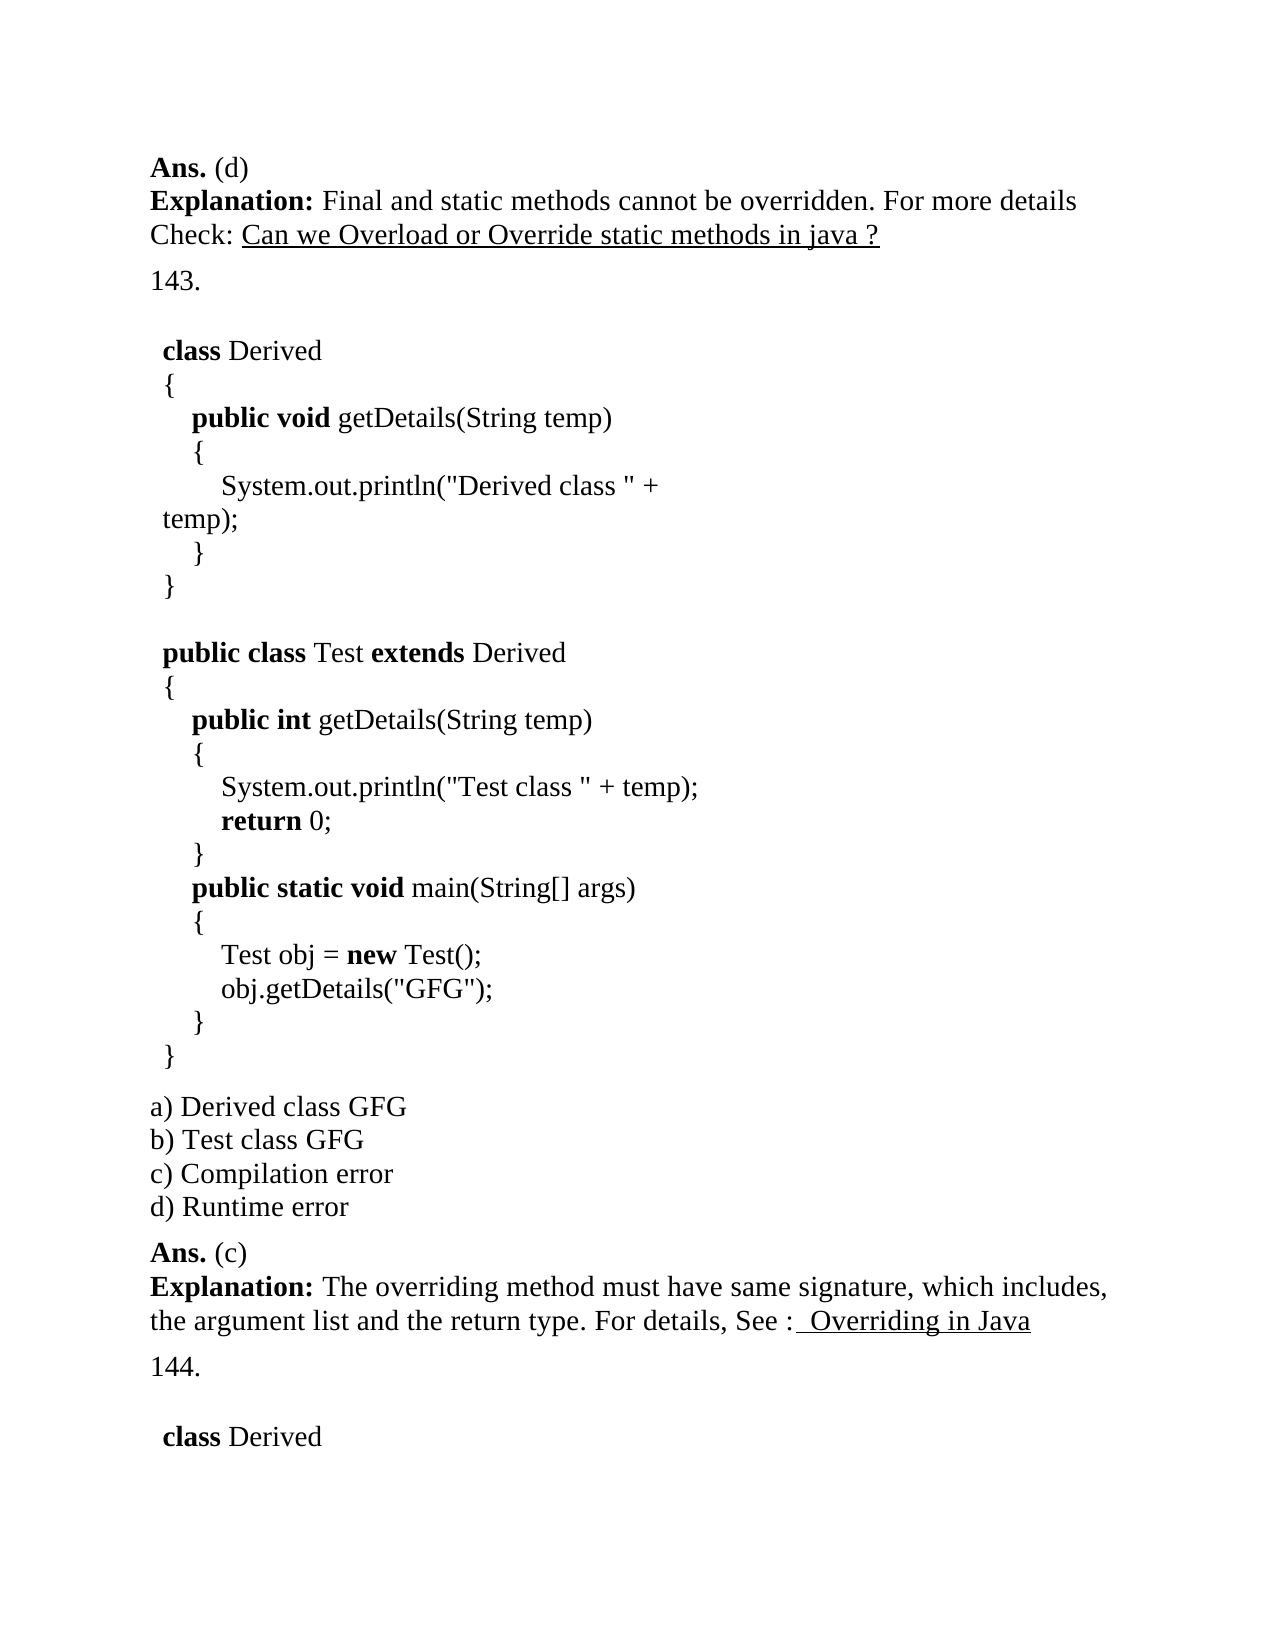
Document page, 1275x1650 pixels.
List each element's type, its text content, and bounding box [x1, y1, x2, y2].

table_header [150, 1401, 656, 1470]
text Ans. (d) Explanation: Final and static methods cannot be overridden. For more details Check: Can we Overload or Override static methods in java ? [150, 150, 1125, 251]
text Ans. (c) Explanation: The overriding method must have same signature, which includes, the argument list and the return type. For details, See : Overriding in Java [247, 1236, 1125, 1336]
table_header class Derived { public void getDetails(String temp) { System.out.println("Derived class " + temp); } } public class Test extends Derived { public int getDetails(String temp) { System.out.println("Test class " + temp); return 0; } public static void main(String[] args) { Test obj = new Test(); obj.getDetails("GFG"); } } [150, 316, 718, 1089]
text a) Derived class GFG b) Test class GFG c) Compilation error d) Runtime error [150, 1089, 1125, 1223]
